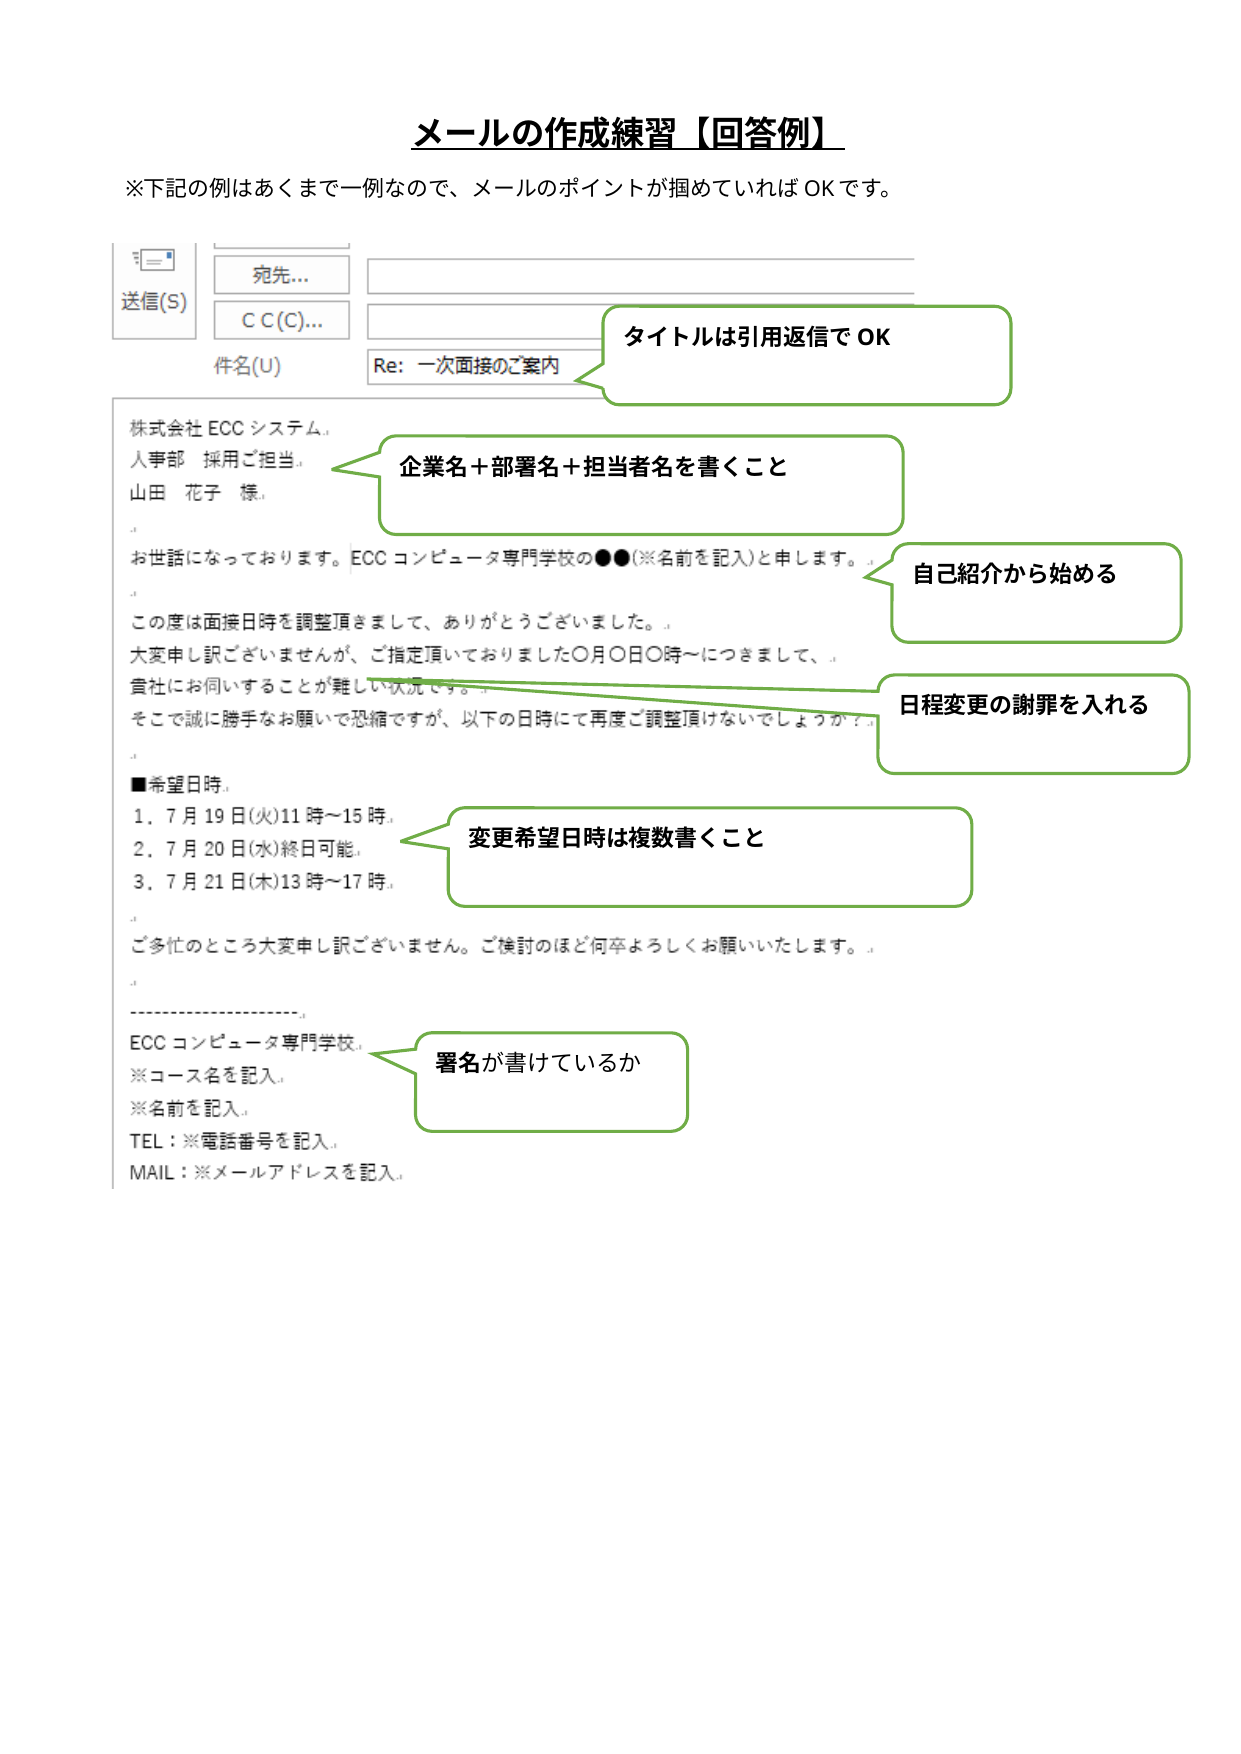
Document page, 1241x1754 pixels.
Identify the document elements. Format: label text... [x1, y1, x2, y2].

text ※下記の例はあくまで一例なので、メールのポイントが掴めていればOKです。 [103, 168, 1152, 206]
text メールの作成練習【回答例】 [103, 93, 1152, 168]
picture [103, 243, 915, 1189]
